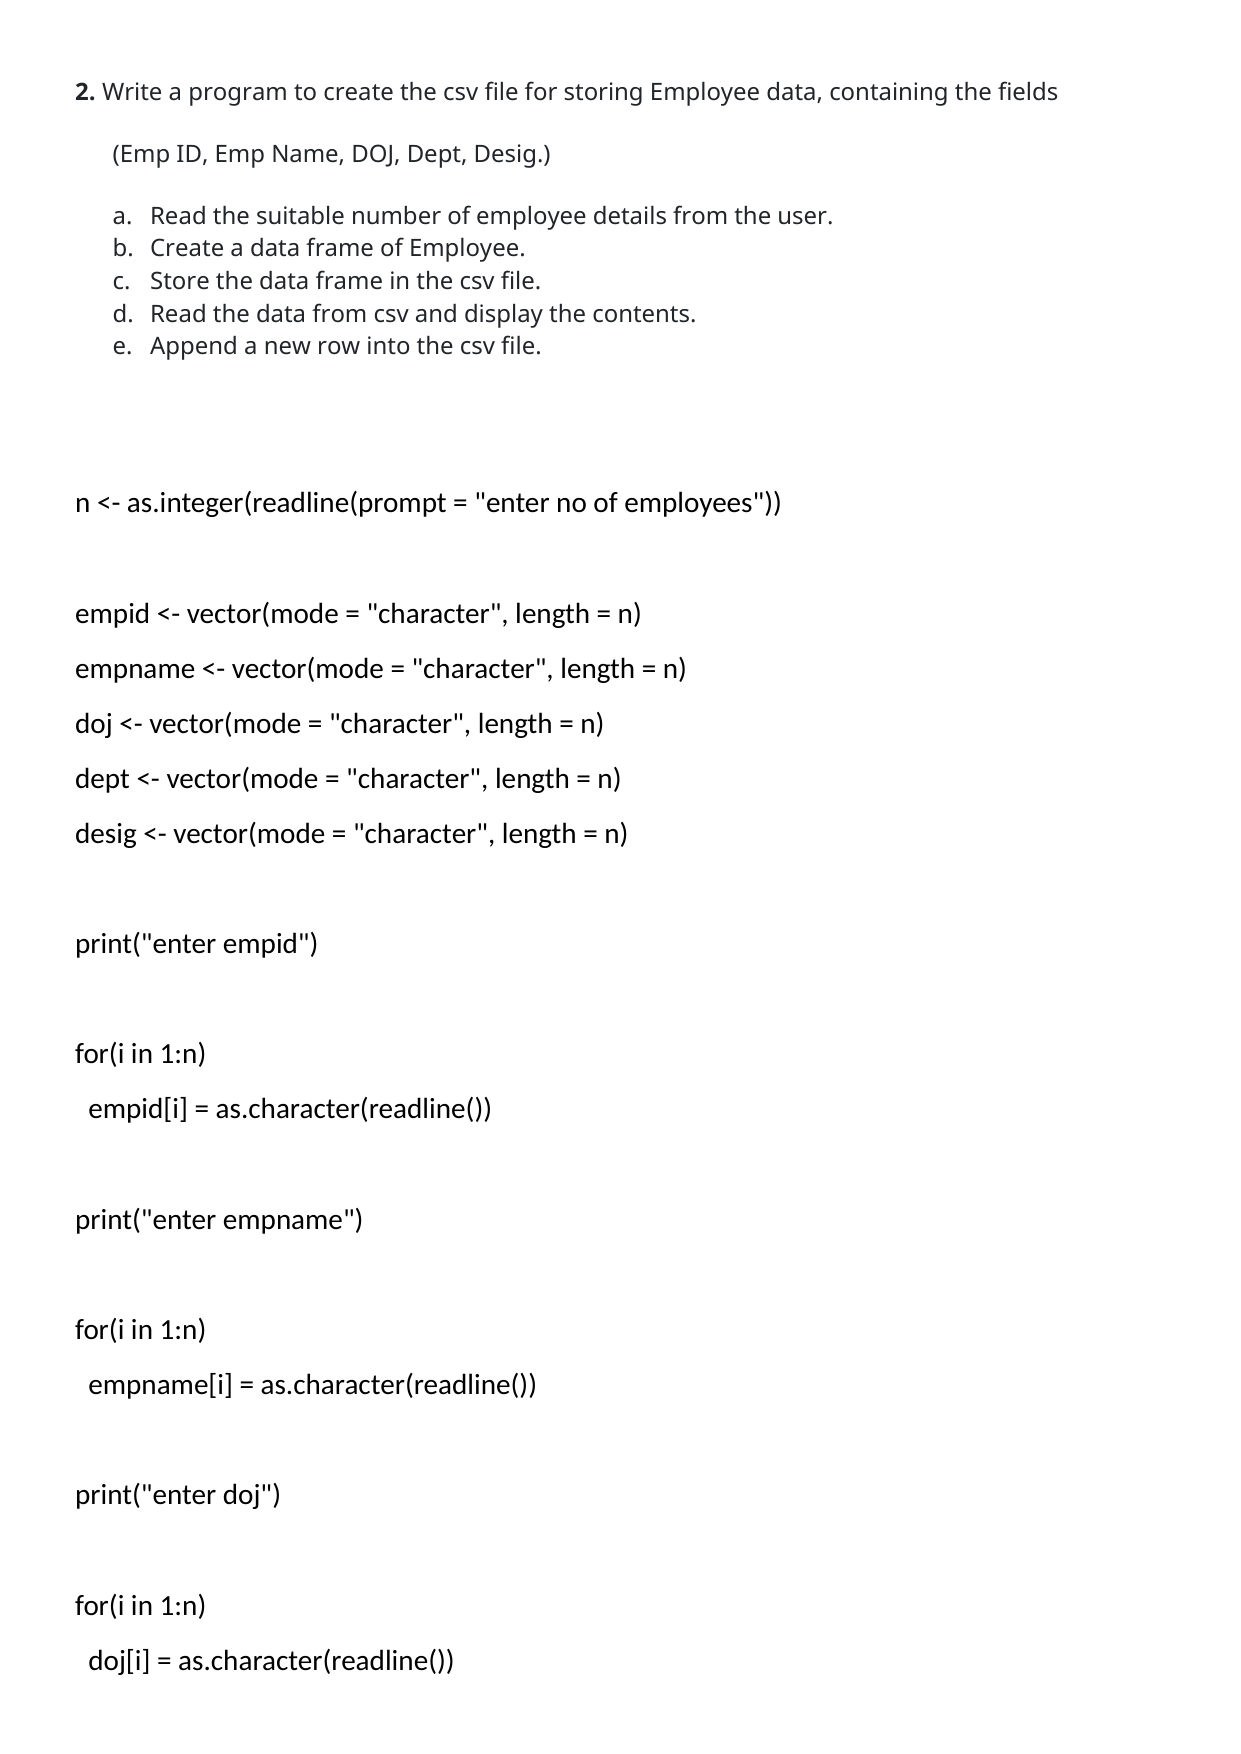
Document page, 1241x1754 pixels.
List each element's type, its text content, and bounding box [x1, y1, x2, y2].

text n <- as.integer(readline(prompt = "enter no of employees")) [75, 484, 1165, 520]
text (Emp ID, Emp Name, DOJ, Dept, Desig.) [75, 137, 1165, 169]
list Create a data frame of Employee. [112, 231, 1165, 264]
list Read the suitable number of employee details from the user. [112, 198, 1165, 231]
text for(i in 1:n) [75, 1311, 1165, 1347]
text desig <- vector(mode = "character", length = n) [75, 815, 1165, 851]
text empname <- vector(mode = "character", length = n) [75, 650, 1165, 685]
text empid <- vector(mode = "character", length = n) [75, 595, 1165, 630]
list Store the data frame in the csv file. [112, 264, 1165, 296]
text empid[i] = as.character(readline()) [75, 1091, 1165, 1126]
text print("enter empname") [75, 1201, 1165, 1236]
list Read the data from csv and display the contents. [112, 296, 1165, 329]
list Append a new row into the csv file. [112, 329, 1165, 362]
text print("enter empid") [75, 925, 1165, 961]
text empname[i] = as.character(readline()) [75, 1366, 1165, 1402]
text dept <- vector(mode = "character", length = n) [75, 760, 1165, 796]
text doj <- vector(mode = "character", length = n) [75, 705, 1165, 741]
text for(i in 1:n) [75, 1036, 1165, 1071]
text doj[i] = as.character(readline()) [75, 1642, 1165, 1677]
text for(i in 1:n) [75, 1587, 1165, 1622]
text print("enter doj") [75, 1476, 1165, 1512]
text 2. Write a program to create the csv file for storing Employee data, containing the fields [75, 75, 1165, 108]
